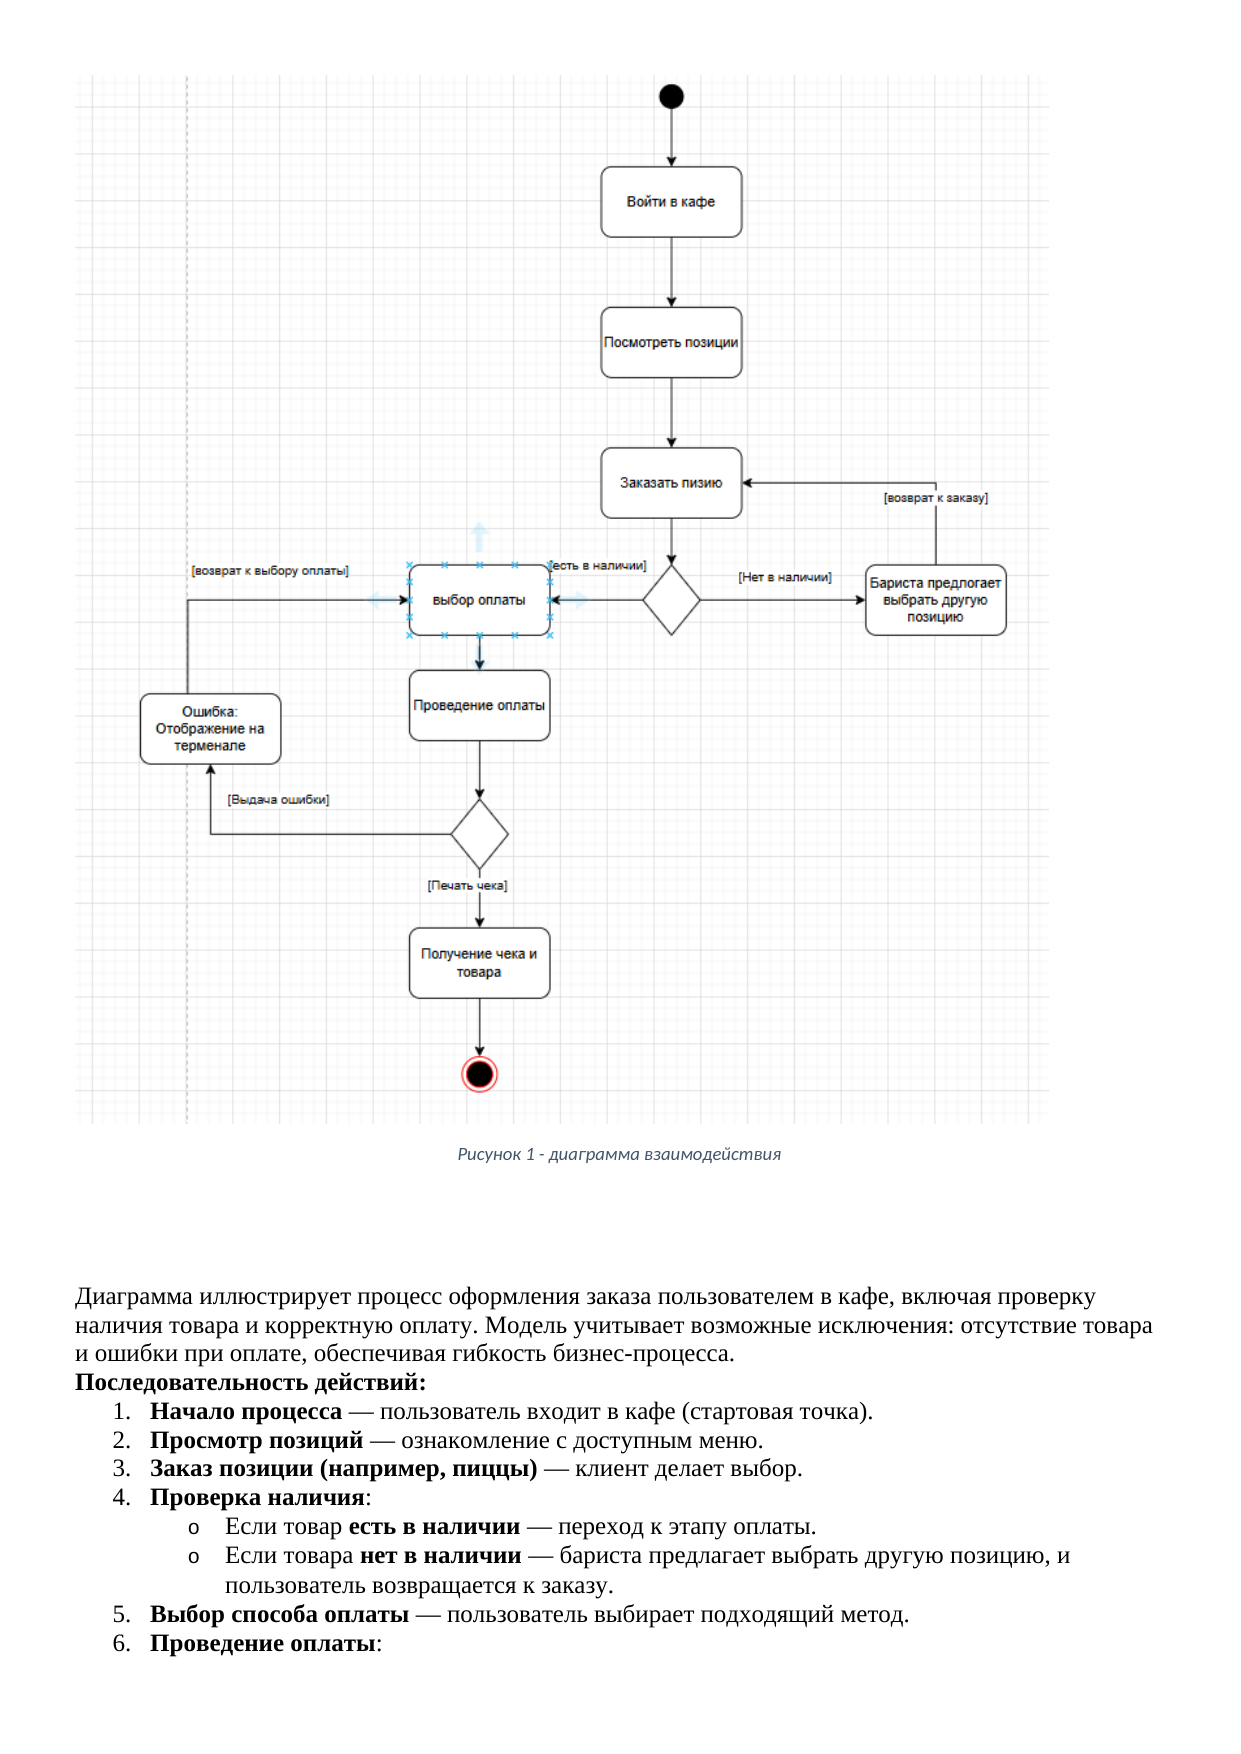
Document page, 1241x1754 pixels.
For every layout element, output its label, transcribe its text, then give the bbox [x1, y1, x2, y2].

text Последовательность действий: [75, 1367, 1165, 1396]
list Проведение оплаты: [112, 1628, 1165, 1656]
list Заказ позиции (например, пиццы) — клиент делает выбор. [112, 1453, 1165, 1482]
list Выбор способа оплаты — пользователь выбирает подходящий метод. [112, 1599, 1165, 1628]
picture [75, 75, 1050, 1124]
list Если товар есть в наличии — переход к этапу оплаты. [187, 1511, 1165, 1541]
list Проверка наличия: [112, 1482, 1165, 1511]
text Диаграмма иллюстрирует процесс оформления заказа пользователем в кафе, включая проверку наличия товара и корректную оплату. Модель учитывает возможные исключения: отсутствие товара и ошибки при оплате, обеспечивая гибкость бизнес-процесса. [75, 1281, 1165, 1367]
list Если товара нет в наличии — бариста предлагает выбрать другую позицию, и пользователь возвращается к заказу. [187, 1541, 1165, 1599]
list Начало процесса — пользователь входит в кафе (стартовая точка). [112, 1396, 1165, 1425]
text Рисунок 1 - диаграмма взаимодействия [75, 1142, 1165, 1165]
list Просмотр позиций — ознакомление с доступным меню. [112, 1425, 1165, 1453]
